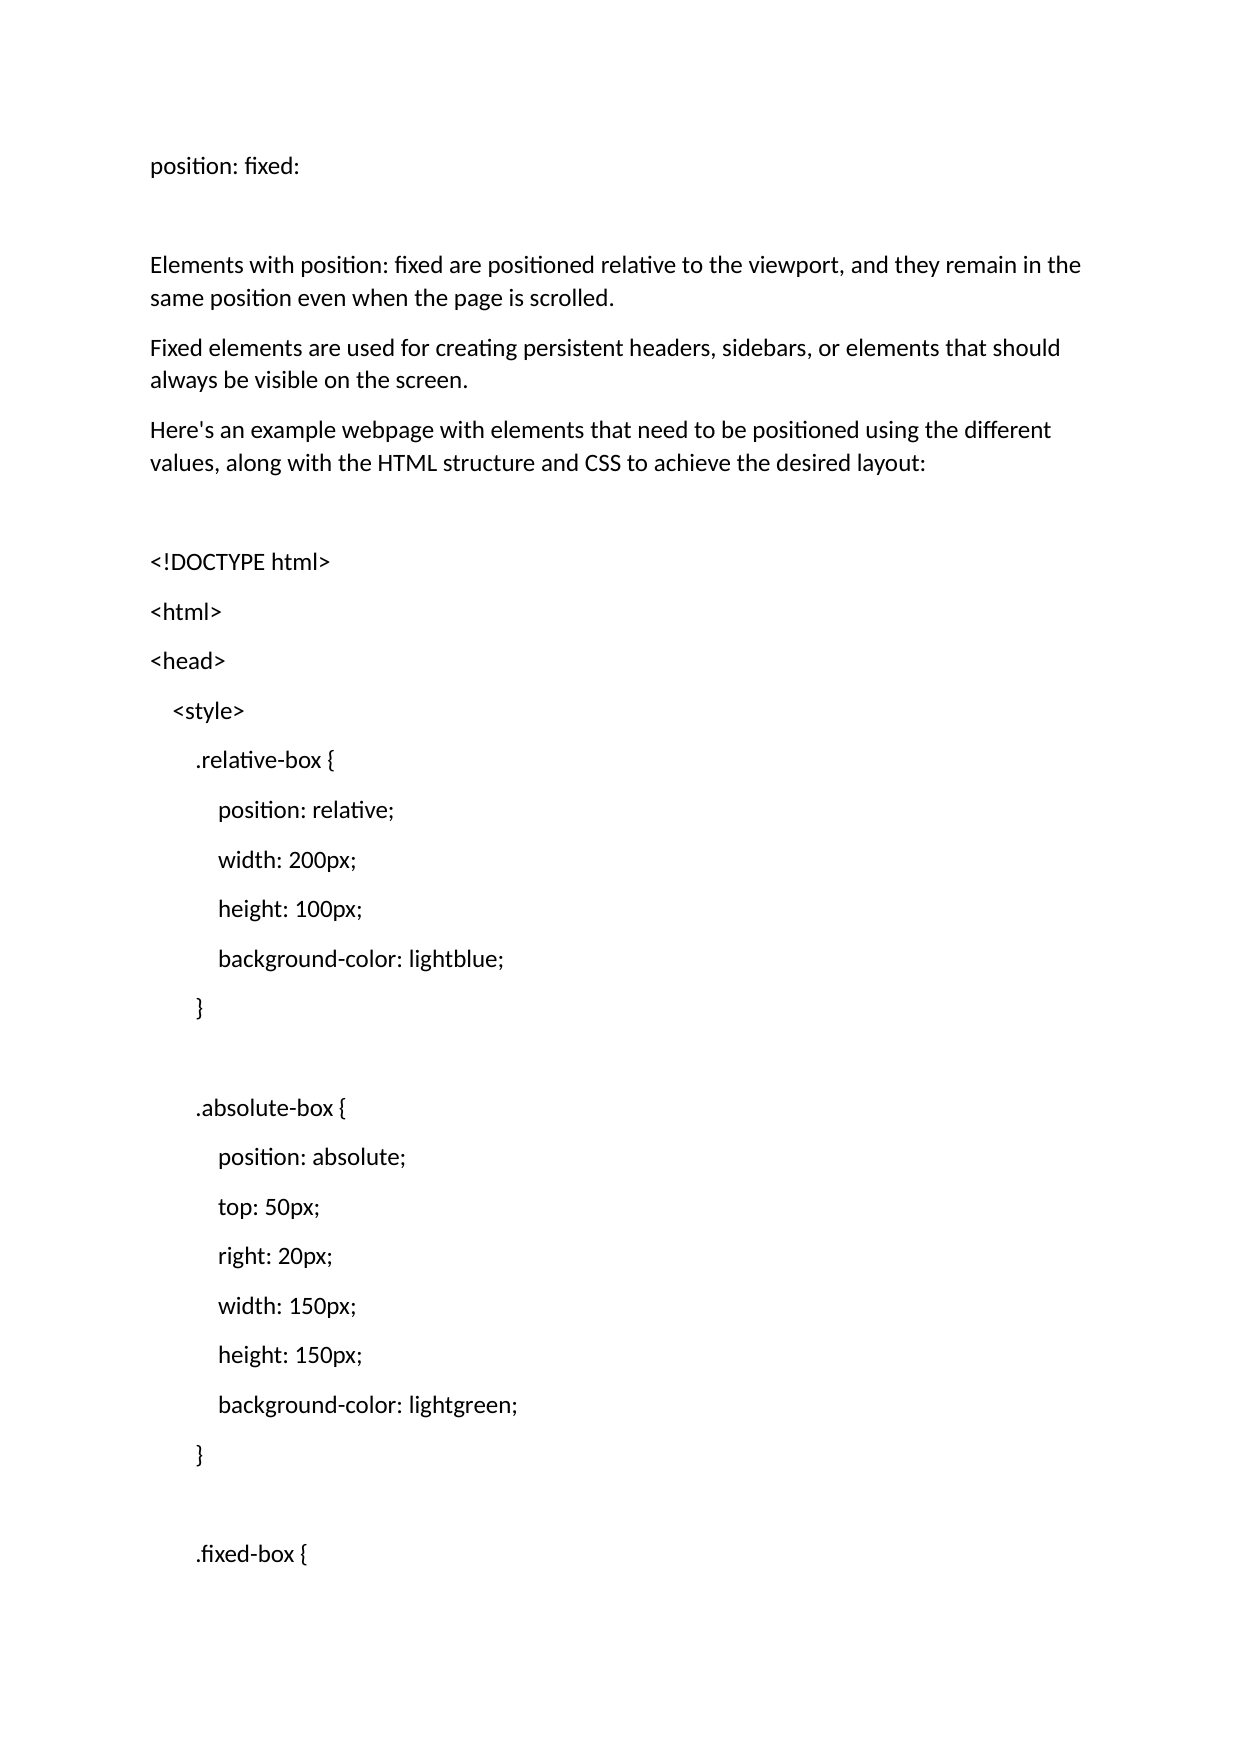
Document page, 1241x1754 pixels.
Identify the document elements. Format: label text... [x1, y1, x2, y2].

text .relative-box { [150, 744, 1090, 775]
text <style> [150, 695, 1090, 726]
text .fixed-box { [150, 1538, 1090, 1568]
text width: 200px; [150, 844, 1090, 874]
text } [150, 992, 1090, 1023]
text height: 150px; [150, 1339, 1090, 1370]
text position: fixed: [150, 150, 1090, 181]
text Elements with position: fixed are positioned relative to the viewport, and they remain in the same position even when the page is scrolled. [150, 249, 1090, 313]
text background-color: lightblue; [150, 943, 1090, 973]
text Here's an example webpage with elements that need to be positioned using the different values, along with the HTML structure and CSS to achieve the desired layout: [150, 414, 1090, 478]
text top: 50px; [150, 1191, 1090, 1221]
text position: absolute; [150, 1141, 1090, 1172]
text .absolute-box { [150, 1092, 1090, 1122]
text height: 100px; [150, 893, 1090, 924]
text right: 20px; [150, 1240, 1090, 1271]
text <head> [150, 645, 1090, 676]
text width: 150px; [150, 1290, 1090, 1321]
text Fixed elements are used for creating persistent headers, sidebars, or elements that should always be visible on the screen. [150, 332, 1090, 395]
text } [150, 1439, 1090, 1469]
text background-color: lightgreen; [150, 1389, 1090, 1420]
text <html> [150, 596, 1090, 626]
text <!DOCTYPE html> [150, 546, 1090, 577]
text position: relative; [150, 794, 1090, 825]
